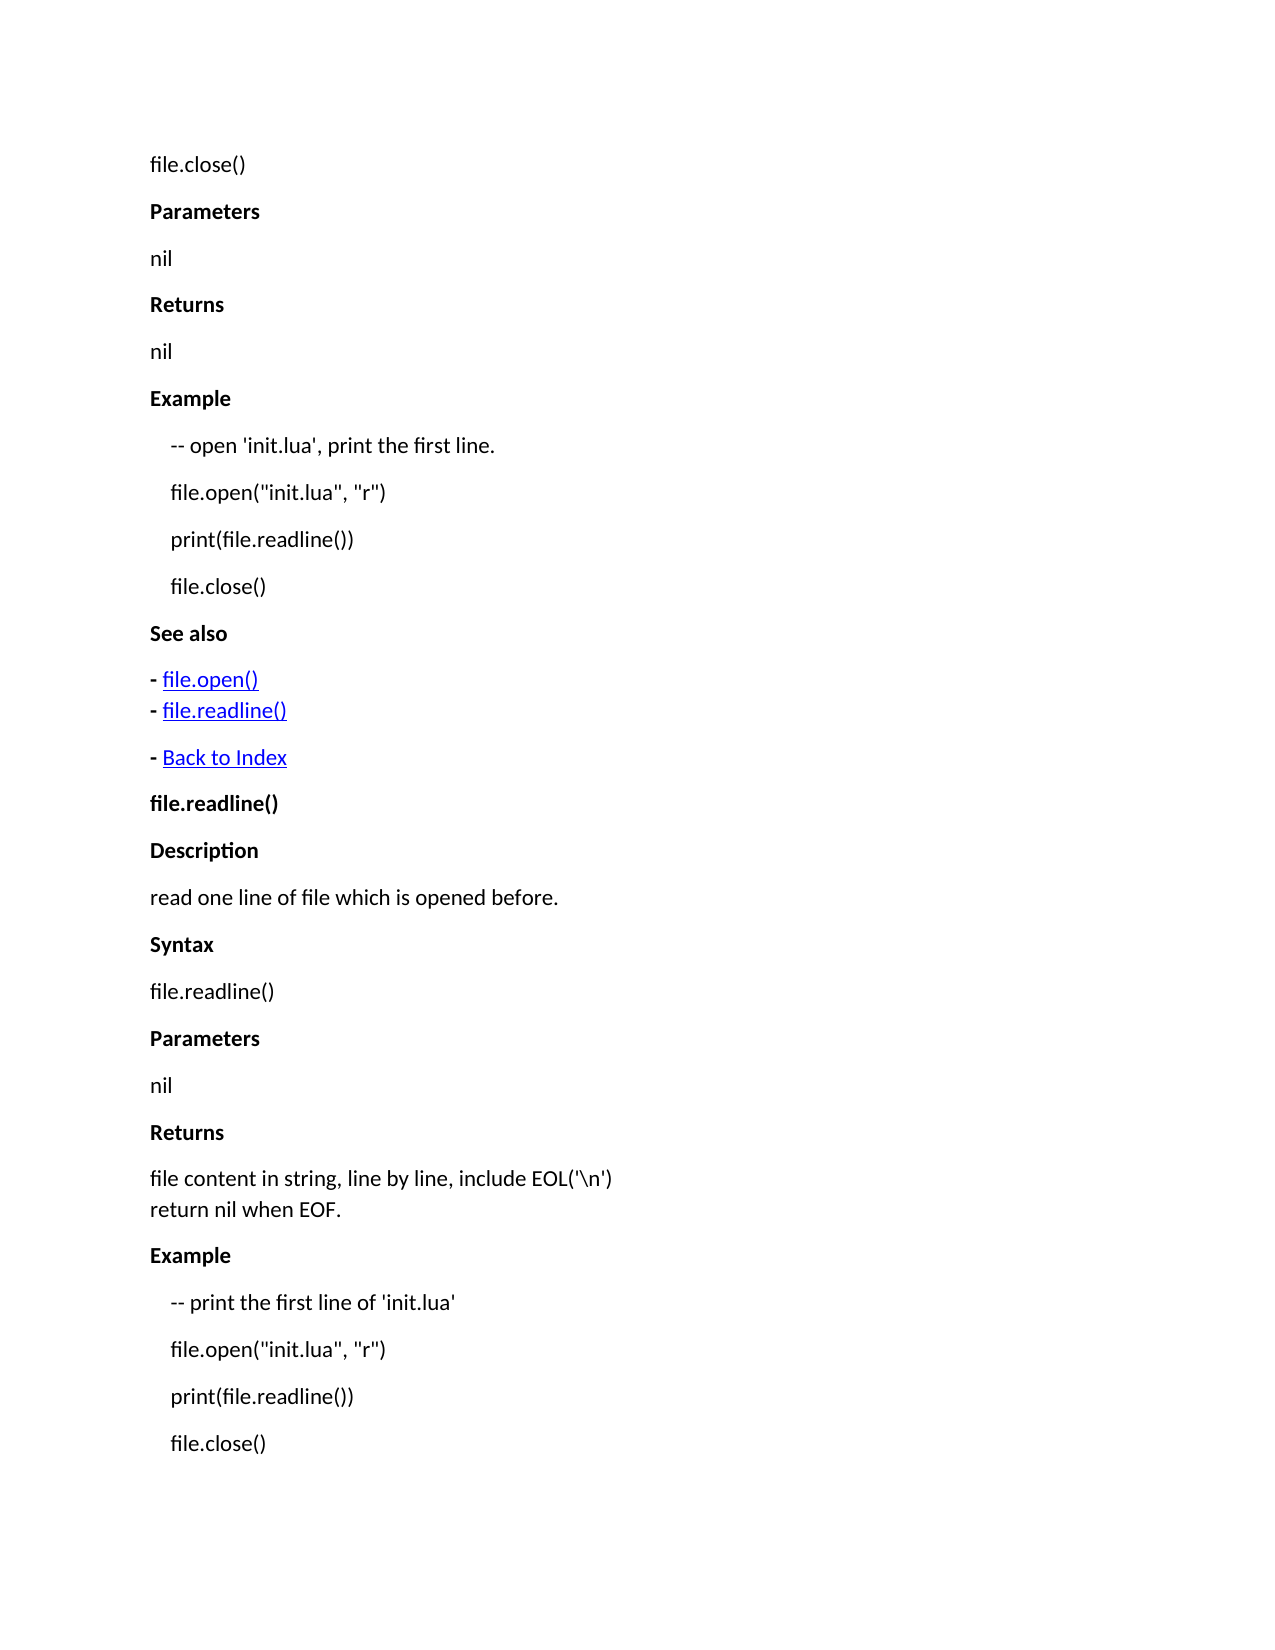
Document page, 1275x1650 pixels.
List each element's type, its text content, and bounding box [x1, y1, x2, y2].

text nil [150, 337, 1125, 366]
text print(file.readline()) [150, 525, 1125, 553]
text file.close() [150, 572, 1125, 600]
text file.close() [150, 150, 1125, 178]
text -- open 'init.lua', print the first line. [150, 431, 1125, 459]
text Parameters [150, 1024, 1125, 1052]
text - Back to Index [150, 743, 1125, 771]
text Example [150, 1242, 1125, 1270]
text Syntax [150, 930, 1125, 958]
text file.readline() [150, 977, 1125, 1005]
text Description [150, 836, 1125, 864]
text See also [150, 619, 1125, 647]
text -- print the first line of 'init.lua' [150, 1288, 1125, 1317]
text read one line of file which is opened before. [150, 883, 1125, 911]
text file.open("init.lua", "r") [150, 1335, 1125, 1363]
text file.close() [150, 1429, 1125, 1457]
text file content in string, line by line, include EOL('\n') return nil when EOF. [150, 1164, 1125, 1223]
text Parameters [150, 197, 1125, 225]
text nil [150, 1071, 1125, 1099]
text nil [150, 244, 1125, 272]
text Returns [150, 291, 1125, 319]
text file.open("init.lua", "r") [150, 478, 1125, 506]
text Returns [150, 1118, 1125, 1146]
text print(file.readline()) [150, 1382, 1125, 1410]
text Example [150, 384, 1125, 412]
text - file.open() - file.readline() [150, 666, 1125, 724]
text file.readline() [150, 789, 1125, 818]
